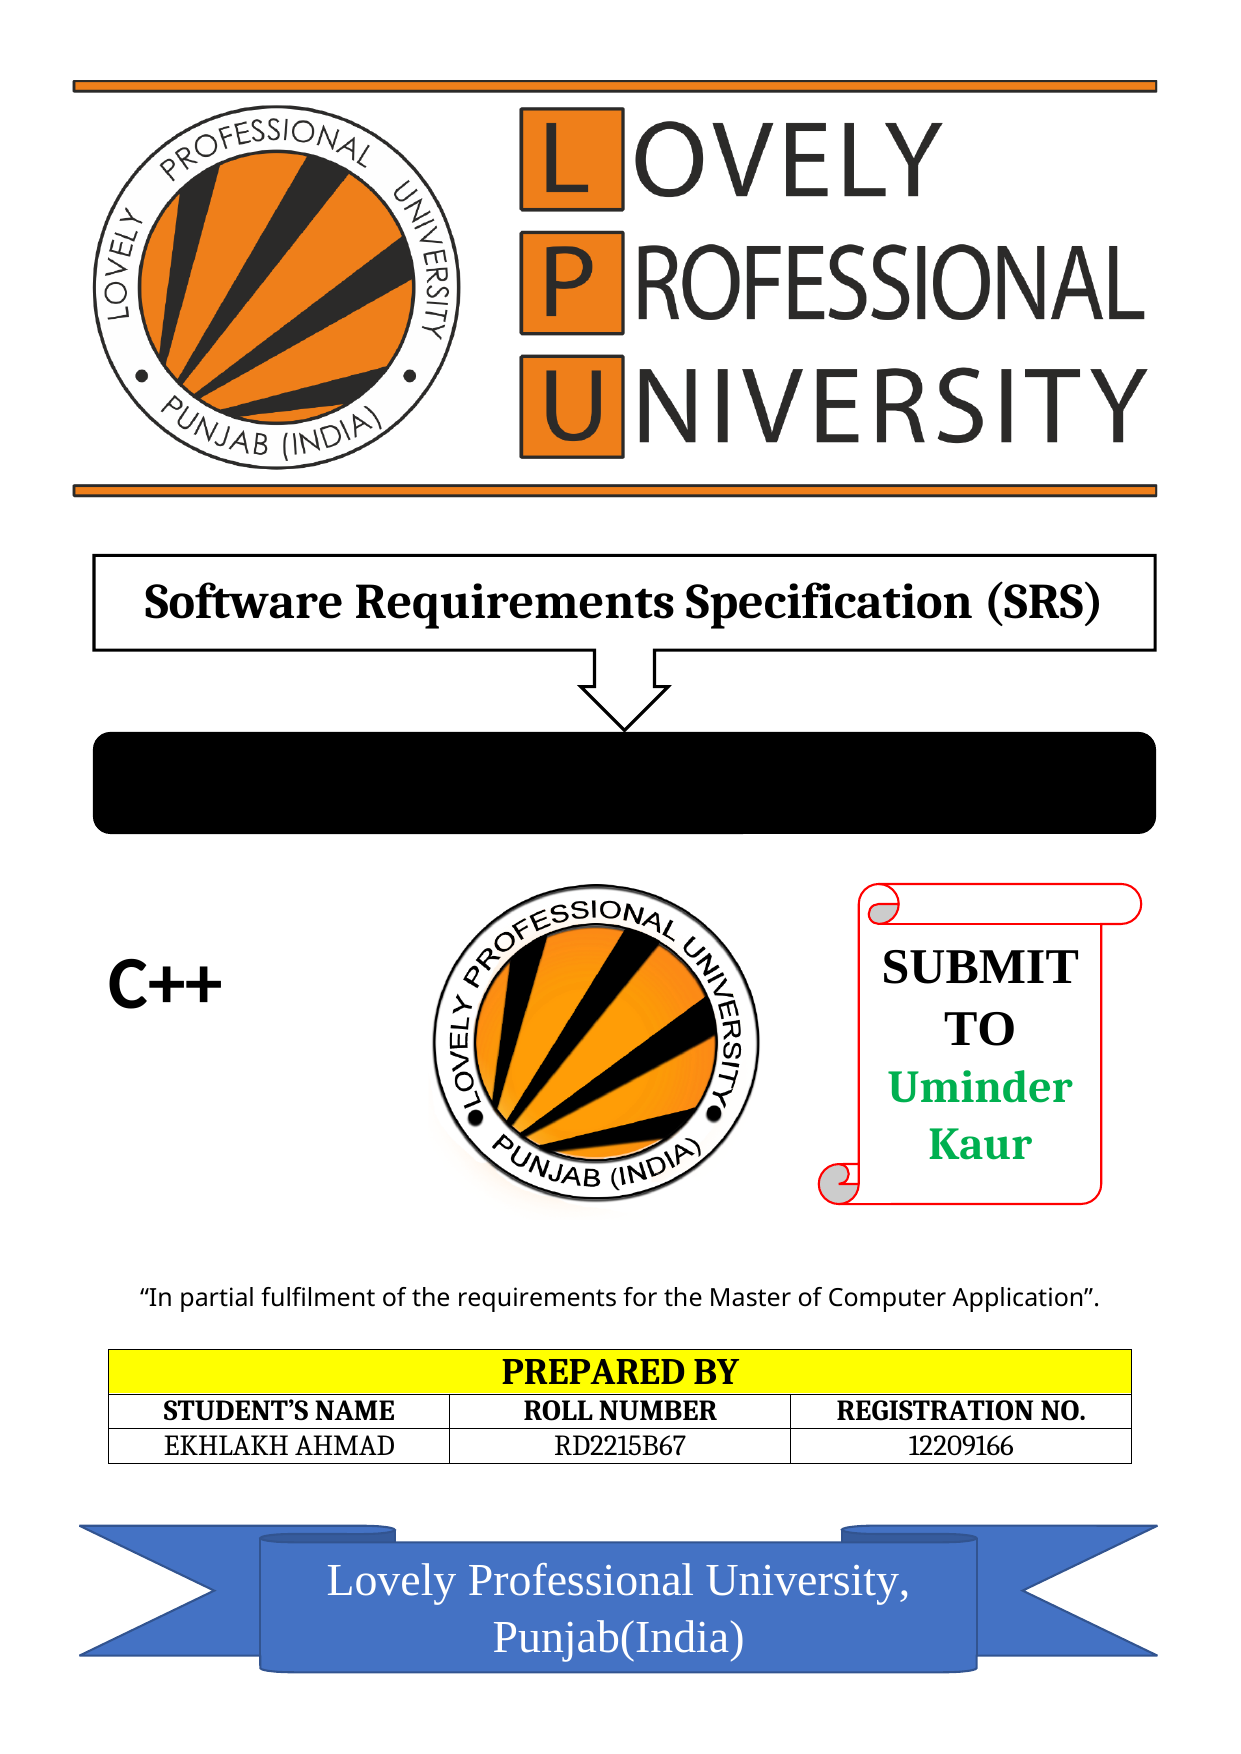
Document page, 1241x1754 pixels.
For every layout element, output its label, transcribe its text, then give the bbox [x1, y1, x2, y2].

picture [428, 871, 764, 1220]
picture [72, 80, 1158, 506]
text “In partial fulfilment of the requirements for the Master of Computer Application”. [118, 1280, 1122, 1314]
